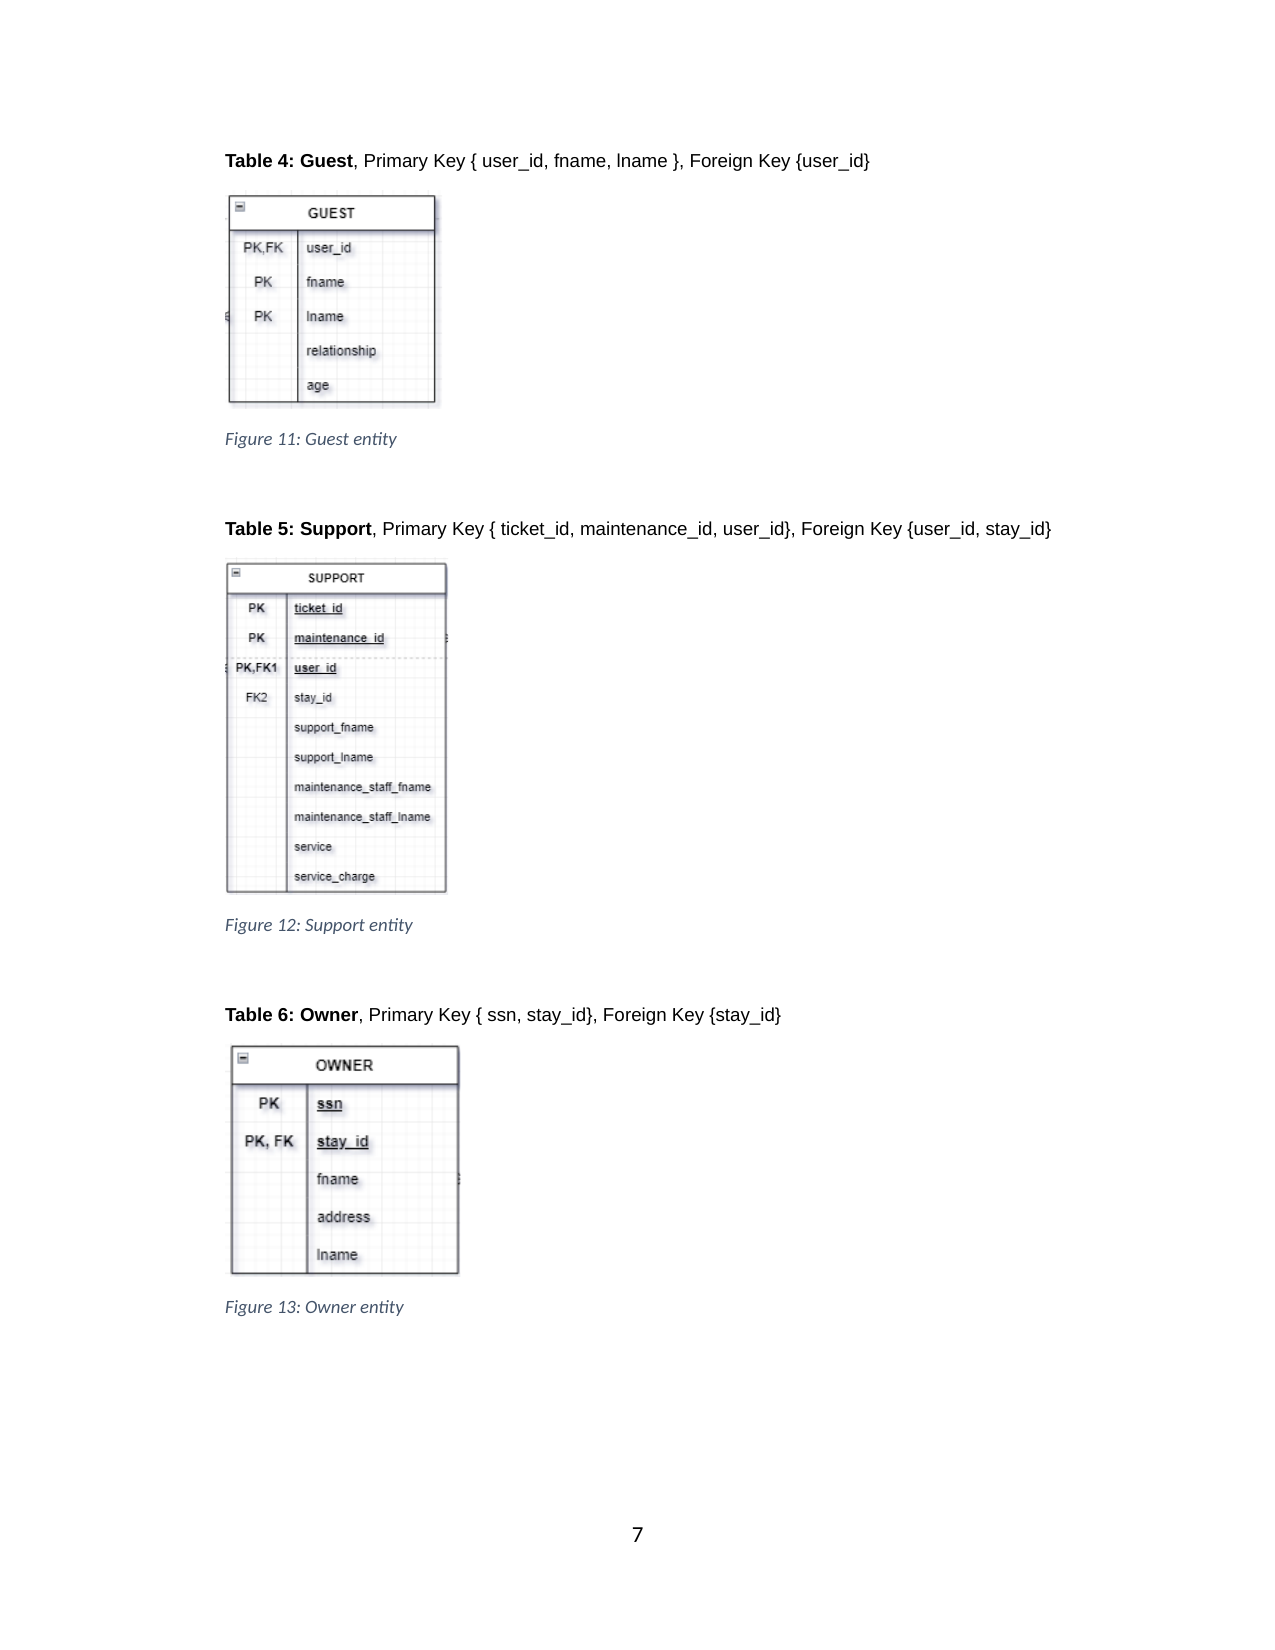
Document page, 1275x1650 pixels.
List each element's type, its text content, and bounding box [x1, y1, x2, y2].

text Table 4: Guest, Primary Key { user_id, fname, lname }, Foreign Key {user_id} [150, 150, 1125, 172]
text Table 6: Owner, Primary Key { ssn, stay_id}, Foreign Key {stay_id} [150, 1004, 1125, 1025]
picture [225, 190, 443, 409]
text Table 5: Support, Primary Key { ticket_id, maintenance_id, user_id}, Foreign Key {user_id, stay_id} [150, 518, 1125, 539]
picture [225, 1043, 461, 1277]
picture [225, 557, 449, 895]
